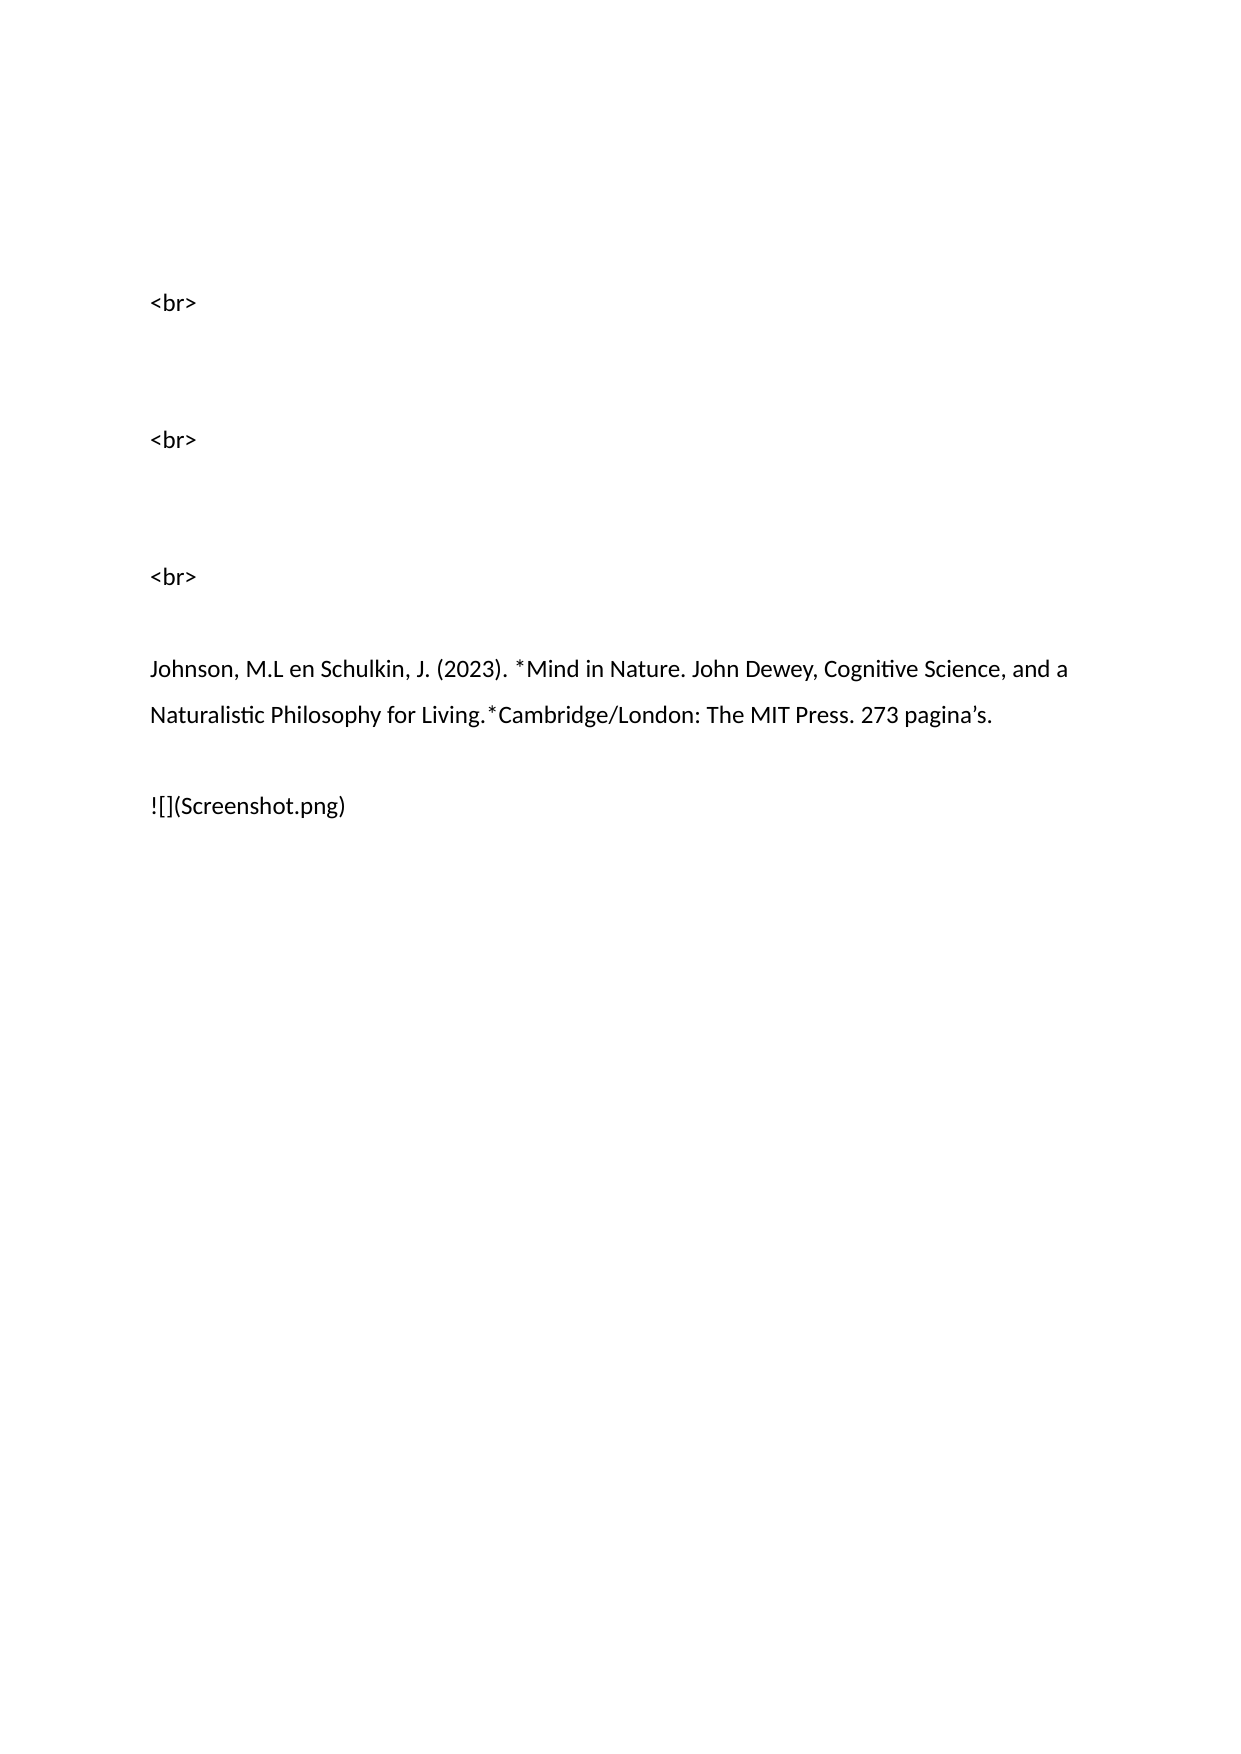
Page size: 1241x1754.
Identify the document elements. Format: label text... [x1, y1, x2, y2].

text <br> [150, 424, 1090, 455]
text Johnson, M.L en Schulkin, J. (2023). *Mind in Nature. John Dewey, Cognitive Science, and a Naturalistic Philosophy for Living.*Cambridge/London: The MIT Press. 273 pagina’s. [150, 653, 1090, 729]
text <br> [150, 562, 1090, 592]
text ![](Screenshot.png) [150, 790, 1090, 821]
text <br> [150, 287, 1090, 318]
